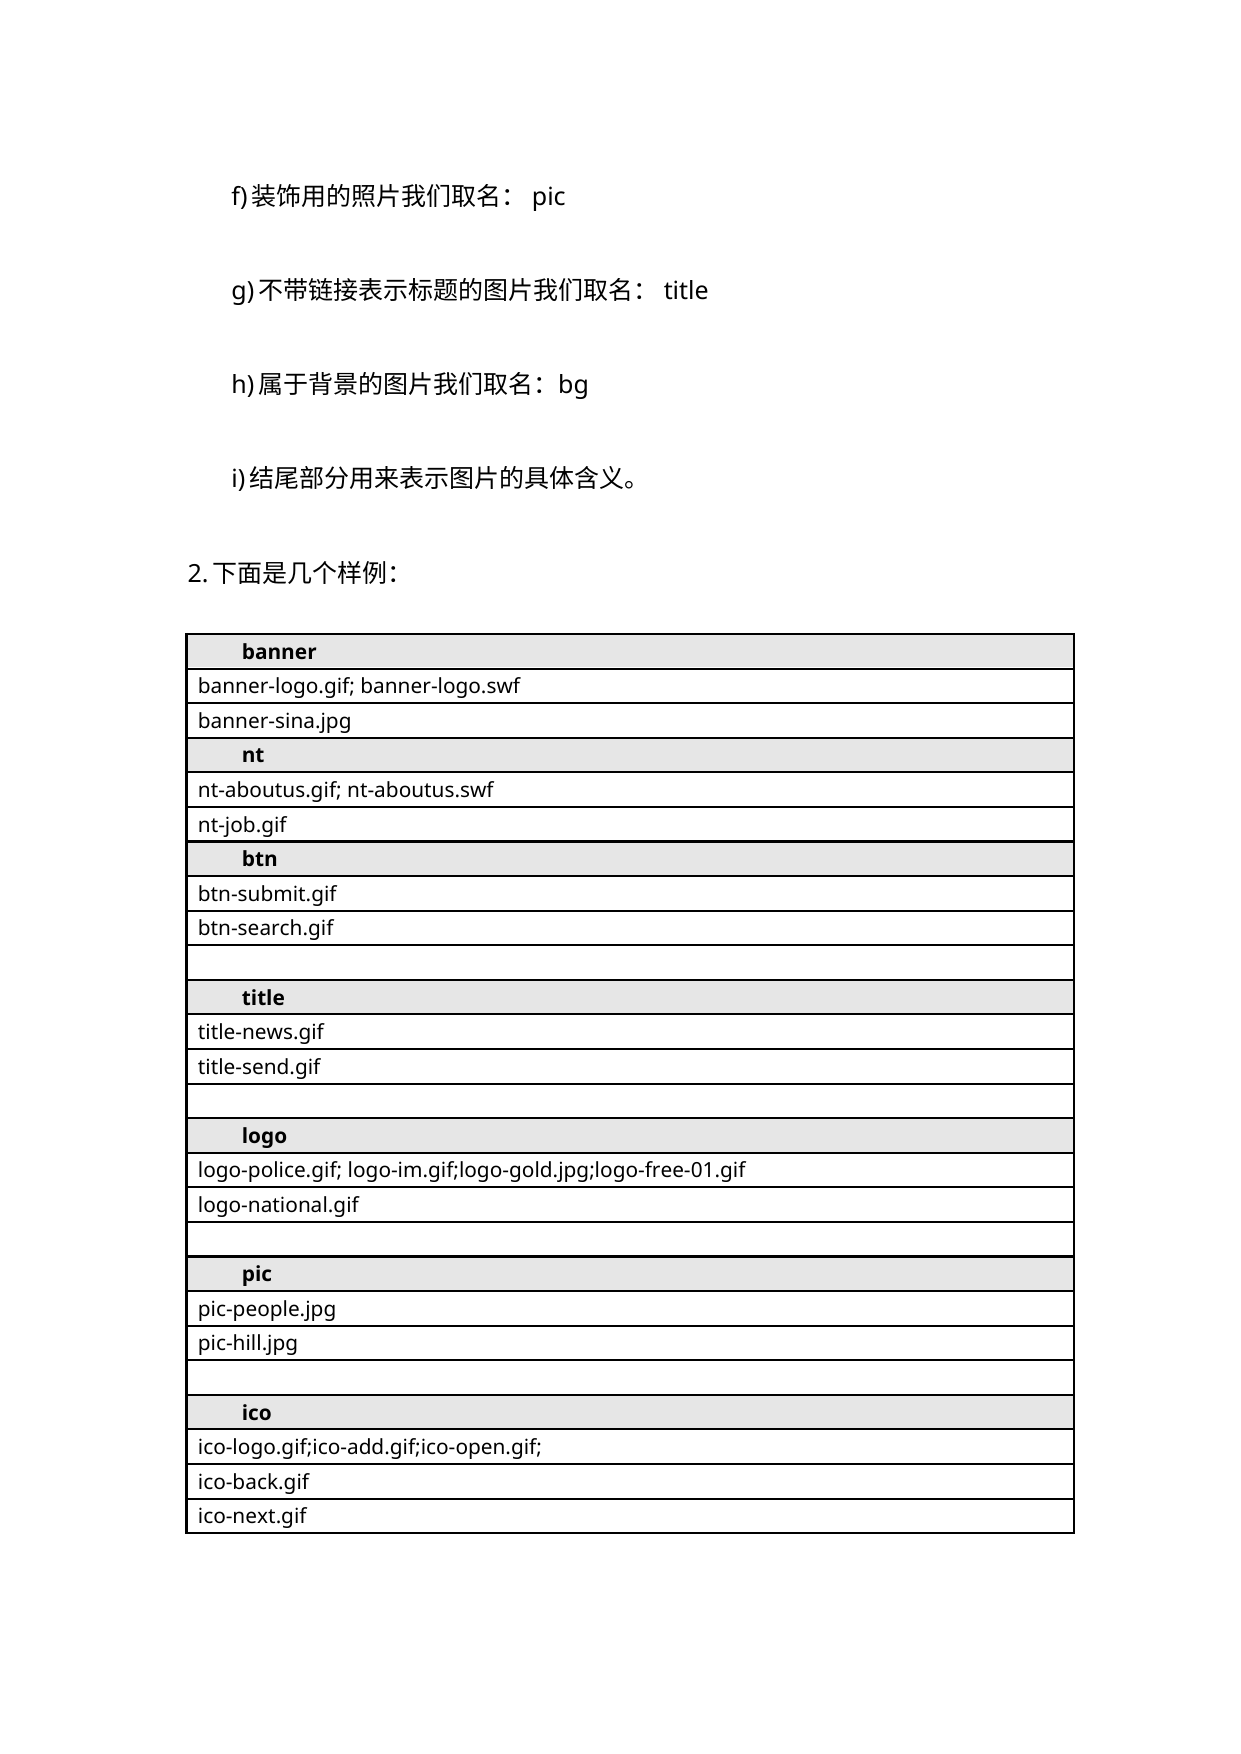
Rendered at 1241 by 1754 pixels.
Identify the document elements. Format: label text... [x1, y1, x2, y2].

text h) 属于背景的图片我们取名：bg [231, 350, 1053, 415]
table_header banner [188, 635, 1073, 667]
table_cell banner-logo.gif; banner-logo.swf [188, 670, 1073, 702]
table_cell [188, 1223, 1073, 1255]
table_cell nt [188, 739, 1073, 771]
table_cell title-news.gif [188, 1015, 1073, 1048]
table_cell [188, 1085, 1073, 1117]
table_cell logo-national.gif [188, 1188, 1073, 1221]
table_cell nt-job.gif [188, 808, 1073, 840]
table_cell logo [188, 1119, 1073, 1152]
table_cell ico-back.gif [188, 1465, 1073, 1497]
table_cell ico-logo.gif;ico-add.gif;ico-open.gif; [188, 1430, 1073, 1463]
text i) 结尾部分用来表示图片的具体含义。 [231, 444, 1053, 509]
table_cell logo-police.gif; logo-im.gif;logo-gold.jpg;logo-free-01.gif [188, 1154, 1073, 1186]
table_cell pic-hill.jpg [188, 1327, 1073, 1359]
table_cell ico [188, 1396, 1073, 1428]
table_cell nt-aboutus.gif; nt-aboutus.swf [188, 773, 1073, 806]
table_cell pic [188, 1258, 1073, 1290]
text g) 不带链接表示标题的图片我们取名： title [231, 256, 1053, 321]
table_cell title-send.gif [188, 1050, 1073, 1082]
table_cell [188, 946, 1073, 979]
text 2. 下面是几个样例： [187, 539, 1053, 604]
table_cell title [188, 981, 1073, 1013]
table_cell btn [188, 843, 1073, 875]
table_cell [188, 1361, 1073, 1394]
table_cell btn-search.gif [188, 912, 1073, 944]
table_cell btn-submit.gif [188, 877, 1073, 909]
table_cell pic-people.jpg [188, 1292, 1073, 1324]
text f) 装饰用的照片我们取名： pic [231, 162, 1053, 227]
table_cell ico-next.gif [188, 1500, 1073, 1532]
table_cell banner-sina.jpg [188, 704, 1073, 737]
